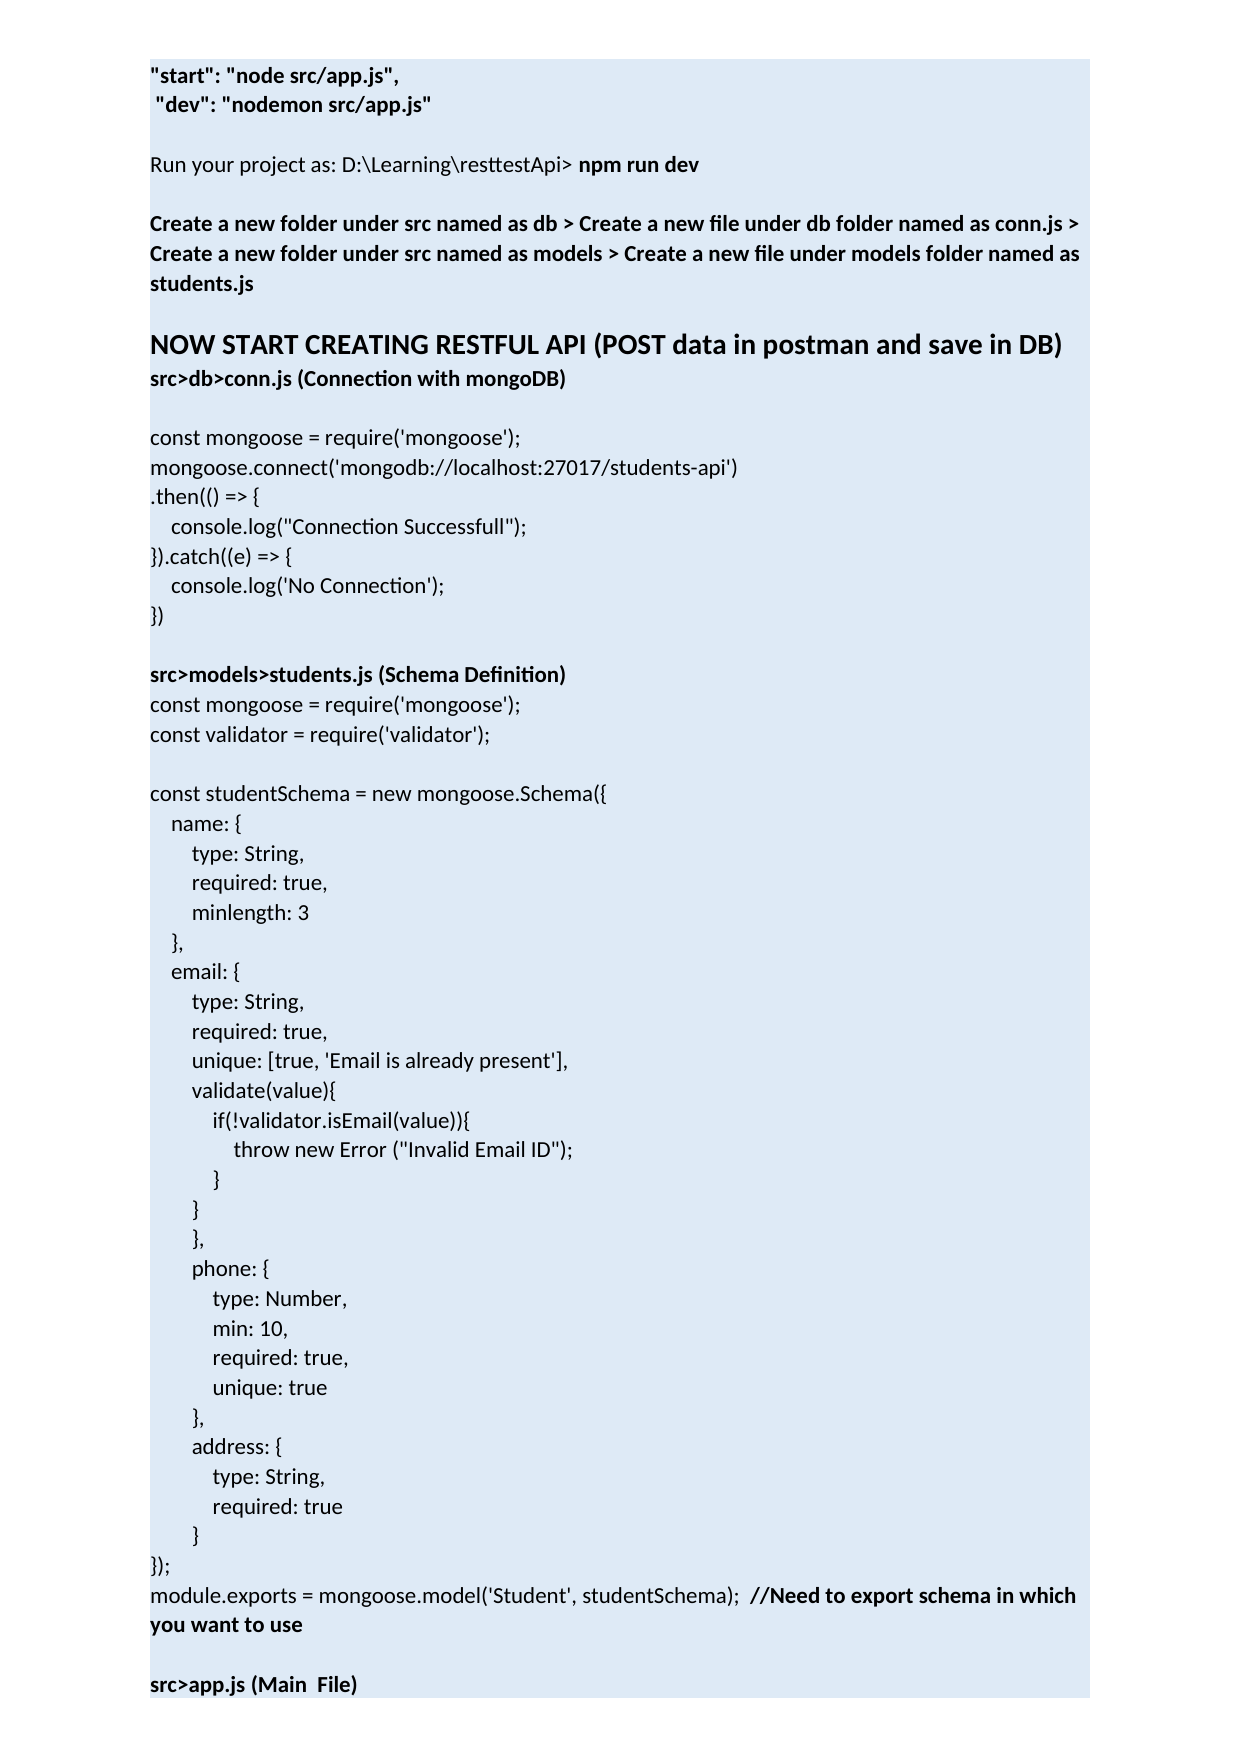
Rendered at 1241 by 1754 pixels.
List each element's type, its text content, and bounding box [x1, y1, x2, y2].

text required: true, [150, 1342, 1090, 1371]
text }, [150, 926, 1090, 956]
text Run your project as: D:\Learning\resttestApi> npm run dev [150, 148, 1090, 178]
text } [150, 1193, 1090, 1223]
text src>app.js (Main File) [150, 1668, 1090, 1698]
text "start": "node src/app.js", [150, 59, 1090, 89]
text }) [150, 599, 1090, 629]
text validate(value){ [150, 1074, 1090, 1104]
text unique: [true, 'Email is already present'], [150, 1045, 1090, 1074]
text min: 10, [150, 1312, 1090, 1342]
text if(!validator.isEmail(value)){ [150, 1104, 1090, 1134]
text required: true, [150, 867, 1090, 896]
text module.exports = mongoose.model('Student', studentSchema); //Need to export schema in which you want to use [150, 1579, 1090, 1638]
text }, [150, 1223, 1090, 1253]
text phone: { [150, 1253, 1090, 1282]
text name: { [150, 807, 1090, 837]
text required: true, [150, 1015, 1090, 1045]
text type: String, [150, 985, 1090, 1015]
text type: String, [150, 1460, 1090, 1490]
text unique: true [150, 1371, 1090, 1401]
text src>models>students.js (Schema Definition) [150, 659, 1090, 688]
text throw new Error ("Invalid Email ID"); [150, 1134, 1090, 1163]
text minlength: 3 [150, 896, 1090, 926]
text } [150, 1163, 1090, 1193]
text }).catch((e) => { [150, 540, 1090, 570]
text const studentSchema = new mongoose.Schema({ [150, 778, 1090, 807]
text Create a new folder under src named as db > Create a new file under db folder named as conn.js > Create a new folder under src named as models > Create a new file under models folder named as students.js [150, 208, 1090, 297]
text const mongoose = require('mongoose'); [150, 421, 1090, 451]
text const mongoose = require('mongoose'); [150, 688, 1090, 718]
text "dev": "nodemon src/app.js" [150, 89, 1090, 118]
text src>db>conn.js (Connection with mongoDB) [150, 362, 1090, 392]
text } [150, 1520, 1090, 1549]
text email: { [150, 956, 1090, 985]
text }); [150, 1549, 1090, 1579]
text console.log('No Connection'); [150, 570, 1090, 599]
text type: String, [150, 837, 1090, 867]
text .then(() => { [150, 481, 1090, 510]
text }, [150, 1401, 1090, 1431]
text mongoose.connect('mongodb://localhost:27017/students-api') [150, 451, 1090, 481]
text NOW START CREATING RESTFUL API (POST data in postman and save in DB) [150, 326, 1090, 362]
text required: true [150, 1490, 1090, 1520]
text address: { [150, 1431, 1090, 1460]
text type: Number, [150, 1282, 1090, 1312]
text const validator = require('validator'); [150, 718, 1090, 748]
text console.log("Connection Successfull"); [150, 510, 1090, 540]
